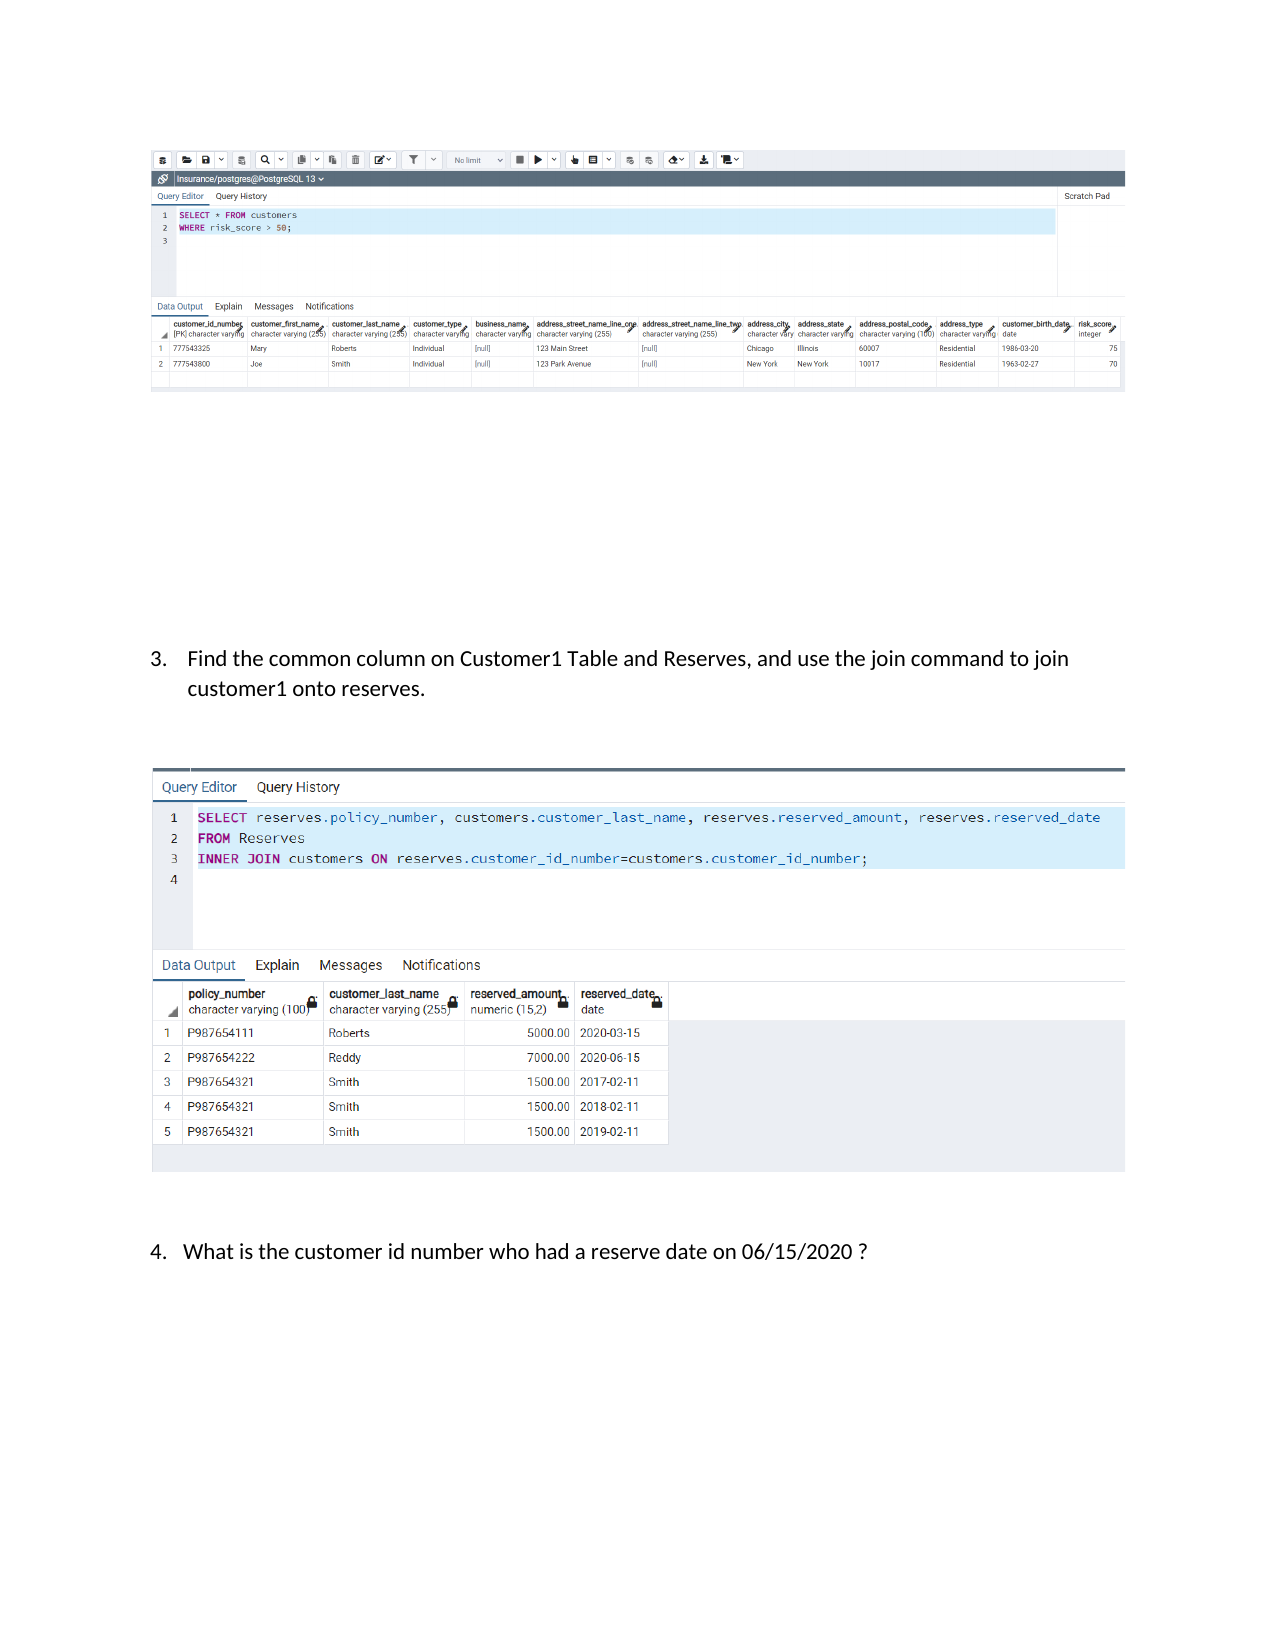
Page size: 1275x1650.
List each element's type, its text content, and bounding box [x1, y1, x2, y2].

text 4. What is the customer id number who had a reserve date on 06/15/2020 ? [150, 1237, 1125, 1265]
text 3. Find the common column on Customer1 Table and Reserves, and use the join command to join customer1 onto reserves. [150, 644, 1125, 703]
picture [150, 150, 1125, 392]
picture [150, 768, 1125, 1172]
